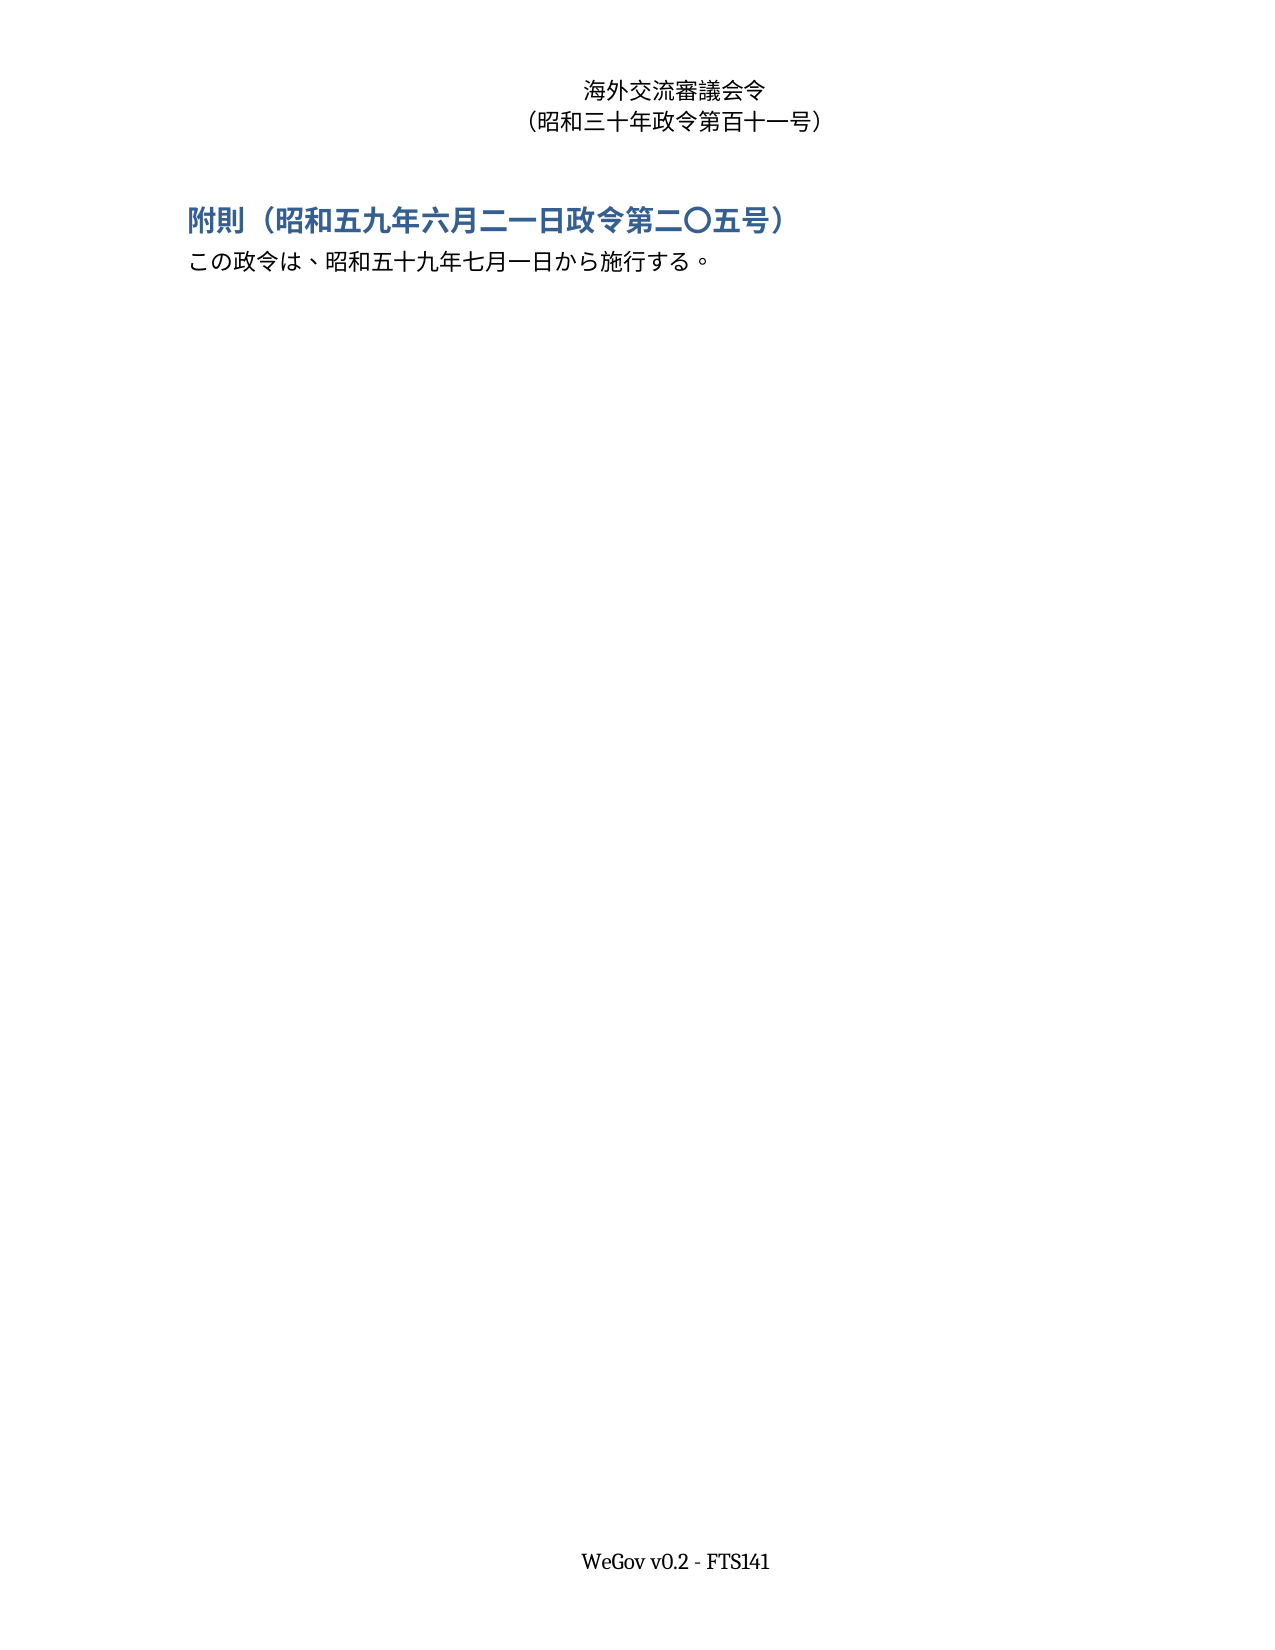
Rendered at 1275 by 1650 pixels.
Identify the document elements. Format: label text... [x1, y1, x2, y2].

subtitle 附則（昭和五九年六月二一日政令第二〇五号） [187, 200, 1087, 240]
text この政令は、昭和五十九年七月一日から施行する。 [187, 246, 1087, 277]
